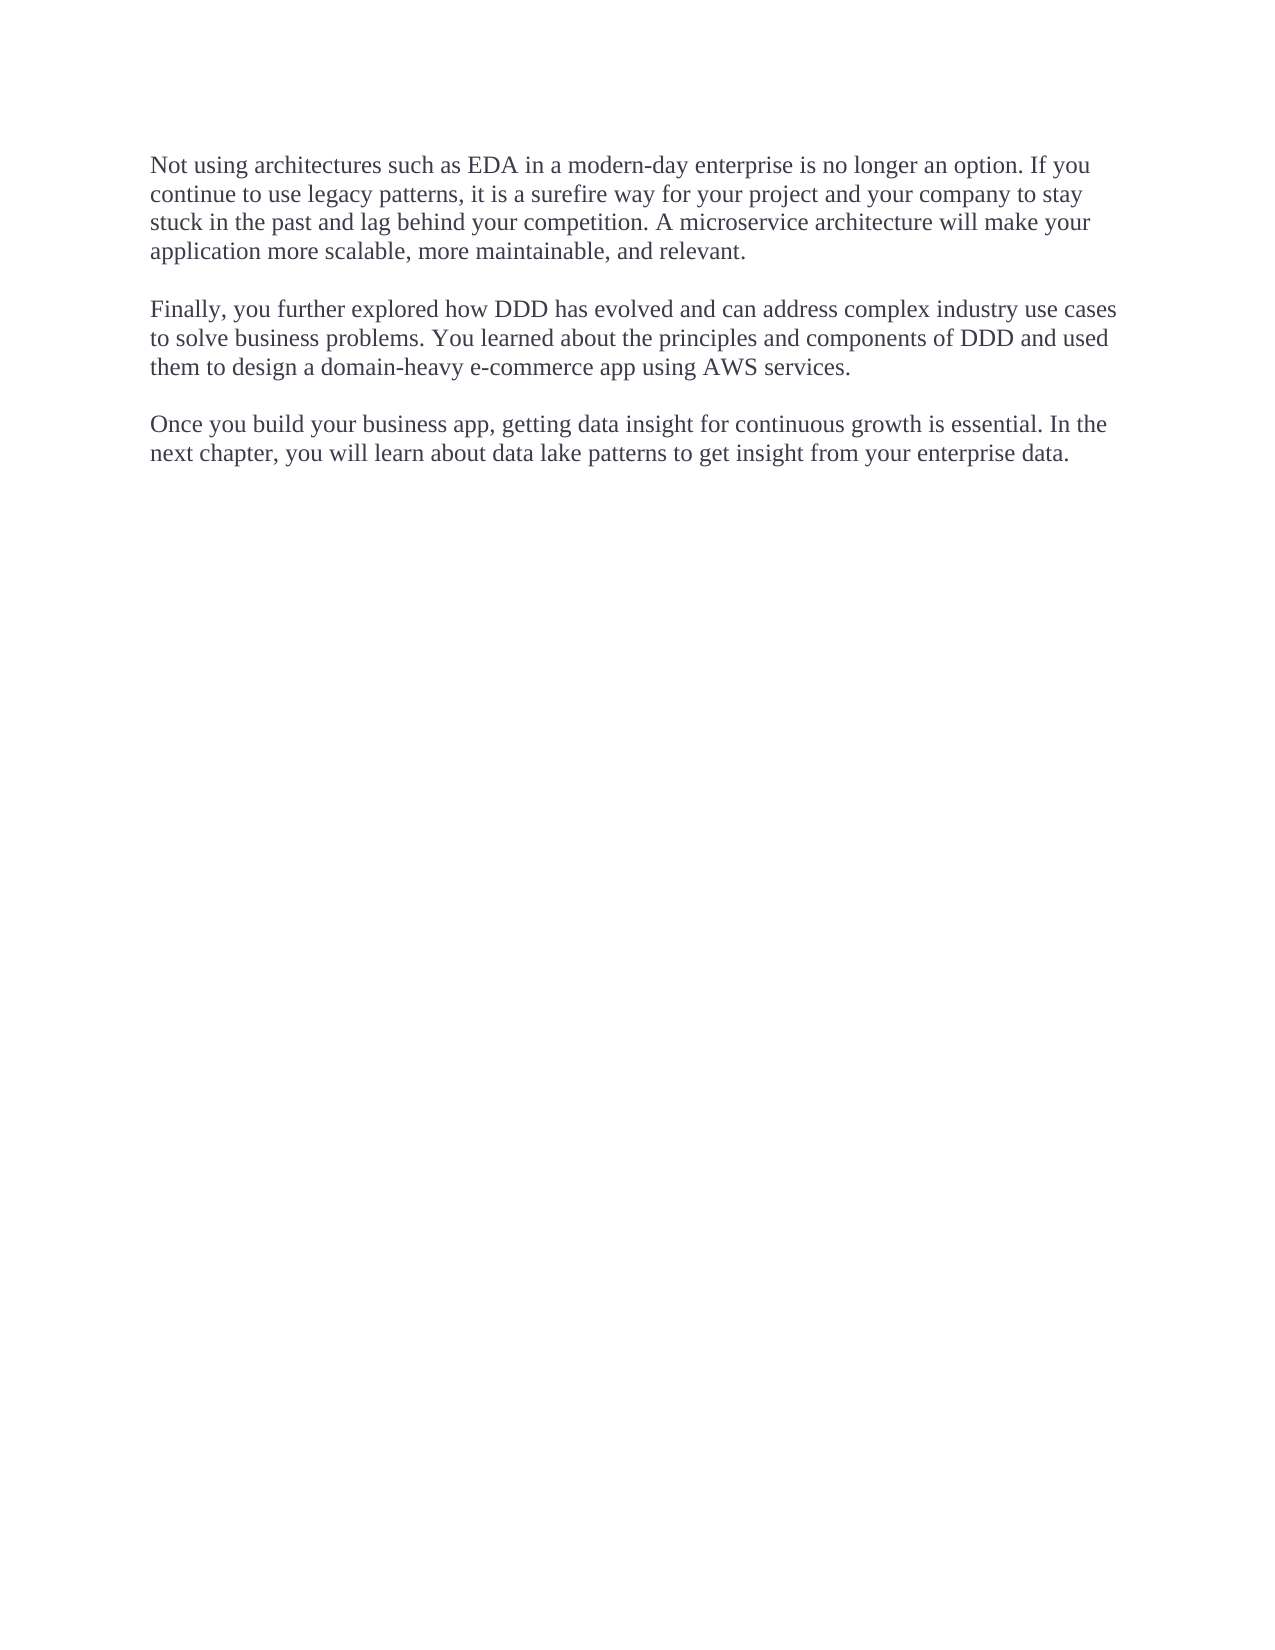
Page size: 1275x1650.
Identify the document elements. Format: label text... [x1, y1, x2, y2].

text Finally, you further explored how DDD has evolved and can address complex industry use cases to solve business problems. You learned about the principles and components of DDD and used them to design a domain-heavy e-commerce app using AWS services. [150, 294, 1125, 380]
text Not using architectures such as EDA in a modern-day enterprise is no longer an option. If you continue to use legacy patterns, it is a surefire way for your project and your company to stay stuck in the past and lag behind your competition. A microservice architecture will make your application more scalable, more maintainable, and relevant. [150, 150, 1125, 265]
text Once you build your business app, getting data insight for continuous growth is essential. In the next chapter, you will learn about data lake patterns to get insight from your enterprise data. [150, 409, 1125, 467]
